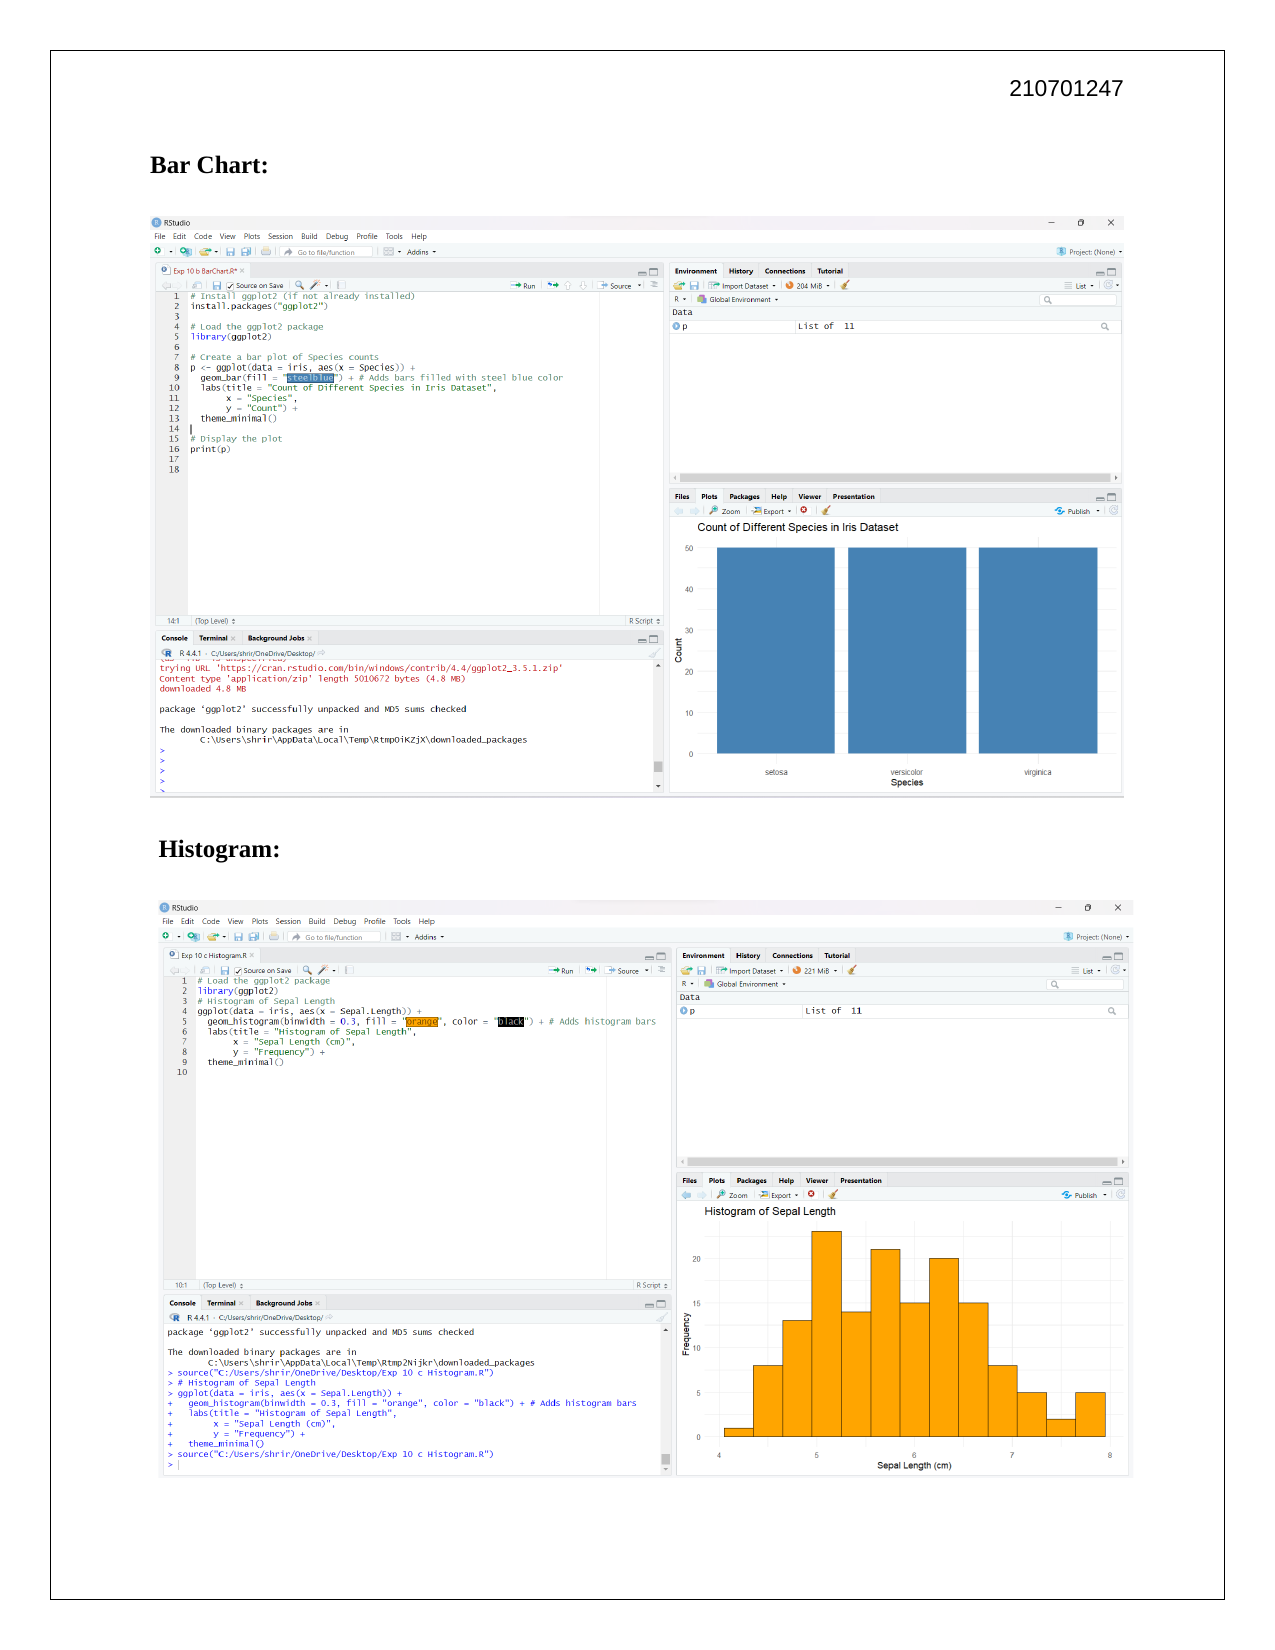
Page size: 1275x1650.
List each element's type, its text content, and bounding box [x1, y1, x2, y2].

picture [150, 216, 1124, 798]
text Bar Chart: [150, 150, 1125, 179]
text Histogram: [150, 834, 1125, 863]
picture [158, 900, 1134, 1478]
